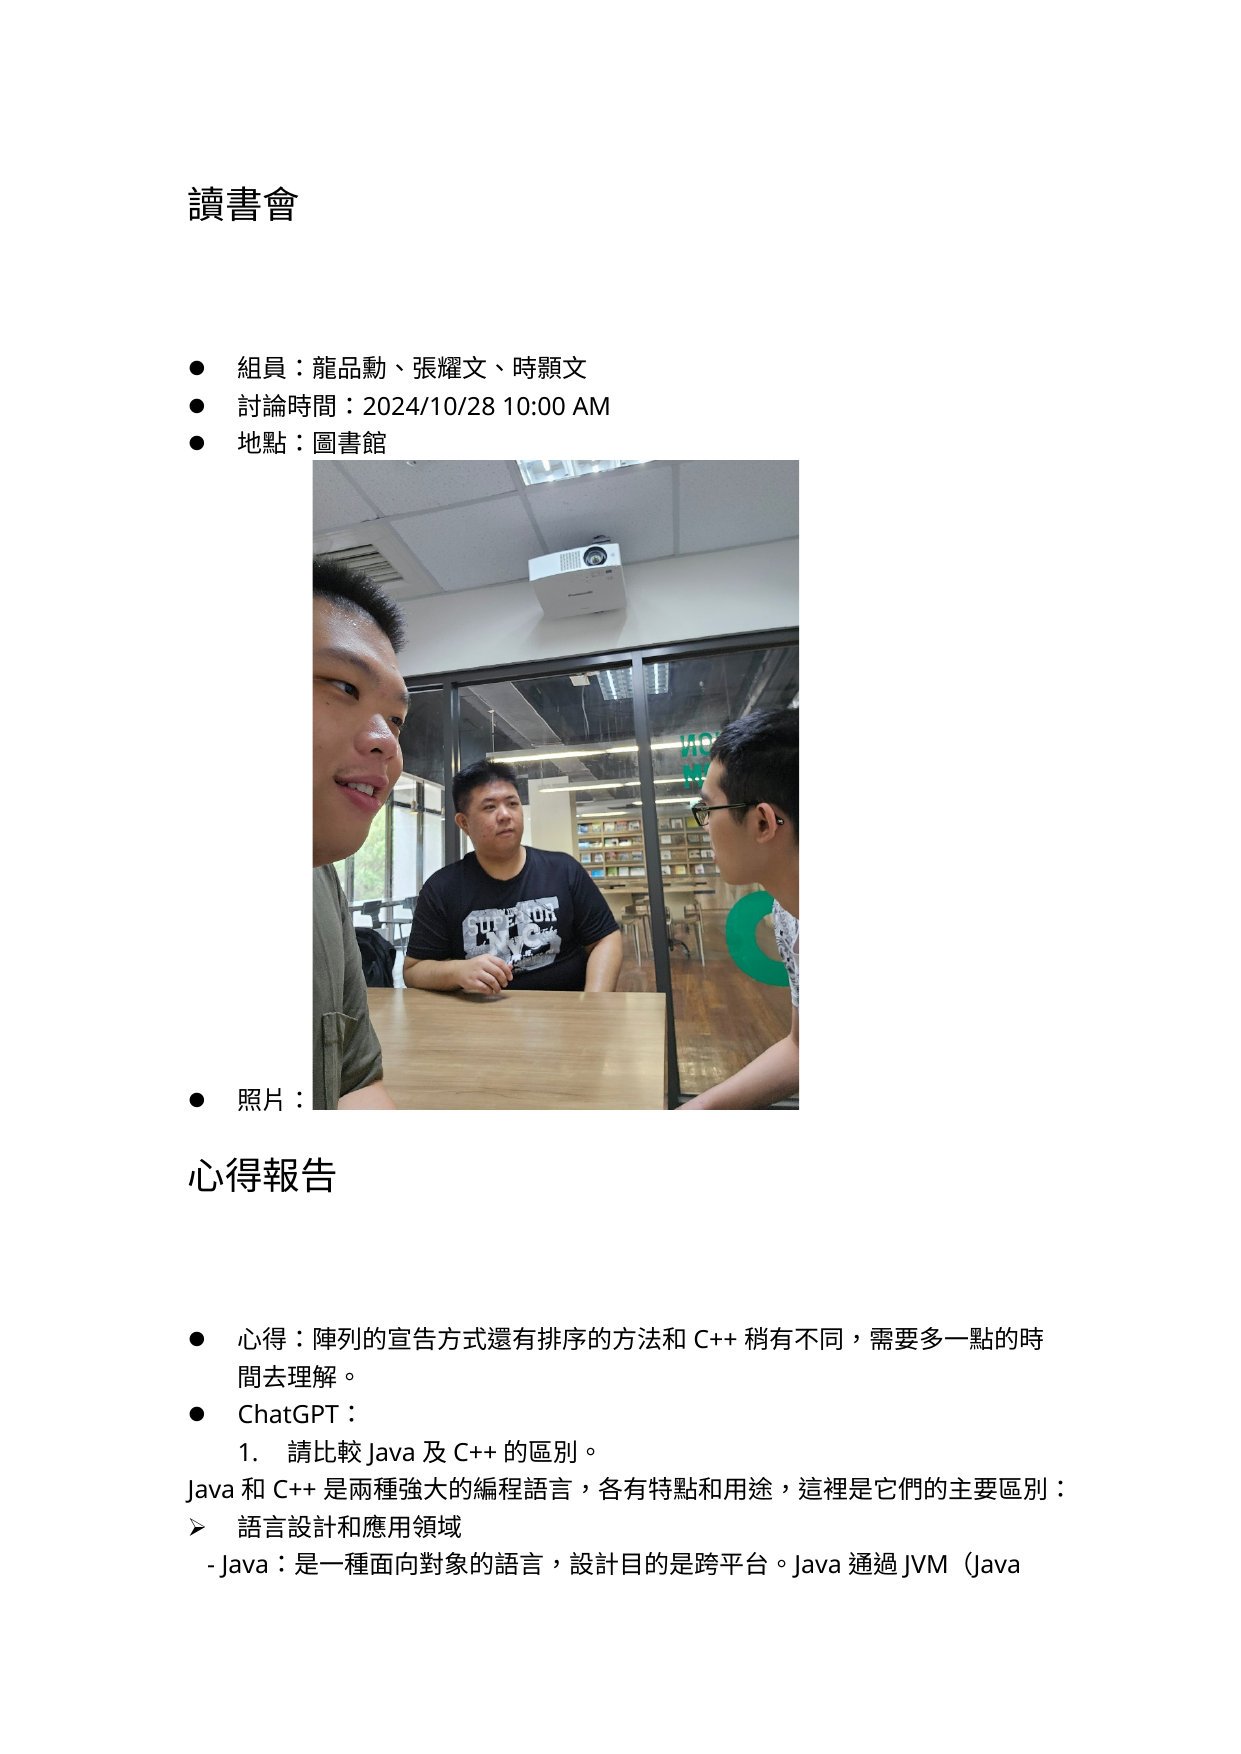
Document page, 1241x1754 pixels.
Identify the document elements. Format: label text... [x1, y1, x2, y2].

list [187, 1544, 1053, 1582]
picture [312, 460, 800, 1110]
list 心得：陣列的宣告方式還有排序的方法和 C++ 稍有不同，需要多一點的時間去理解。 [187, 1319, 1053, 1394]
subtitle 讀書會 [187, 164, 1053, 239]
list 討論時間：2024/10/28 10:00 AM [187, 386, 1053, 423]
list 組員：龍品勳、張耀文、時顥文 [187, 348, 1053, 386]
list ChatGPT： [187, 1394, 1053, 1432]
list 語言設計和應用領域 [187, 1507, 1053, 1544]
list 地點：圖書館 [187, 423, 1053, 461]
list Java 和 C++ 是兩種強大的編程語言，各有特點和用途，這裡是它們的主要區別： [187, 1469, 1053, 1507]
subtitle 心得報告 [187, 1136, 1053, 1211]
list 請比較 Java 及 C++ 的區別。 [237, 1432, 1053, 1469]
